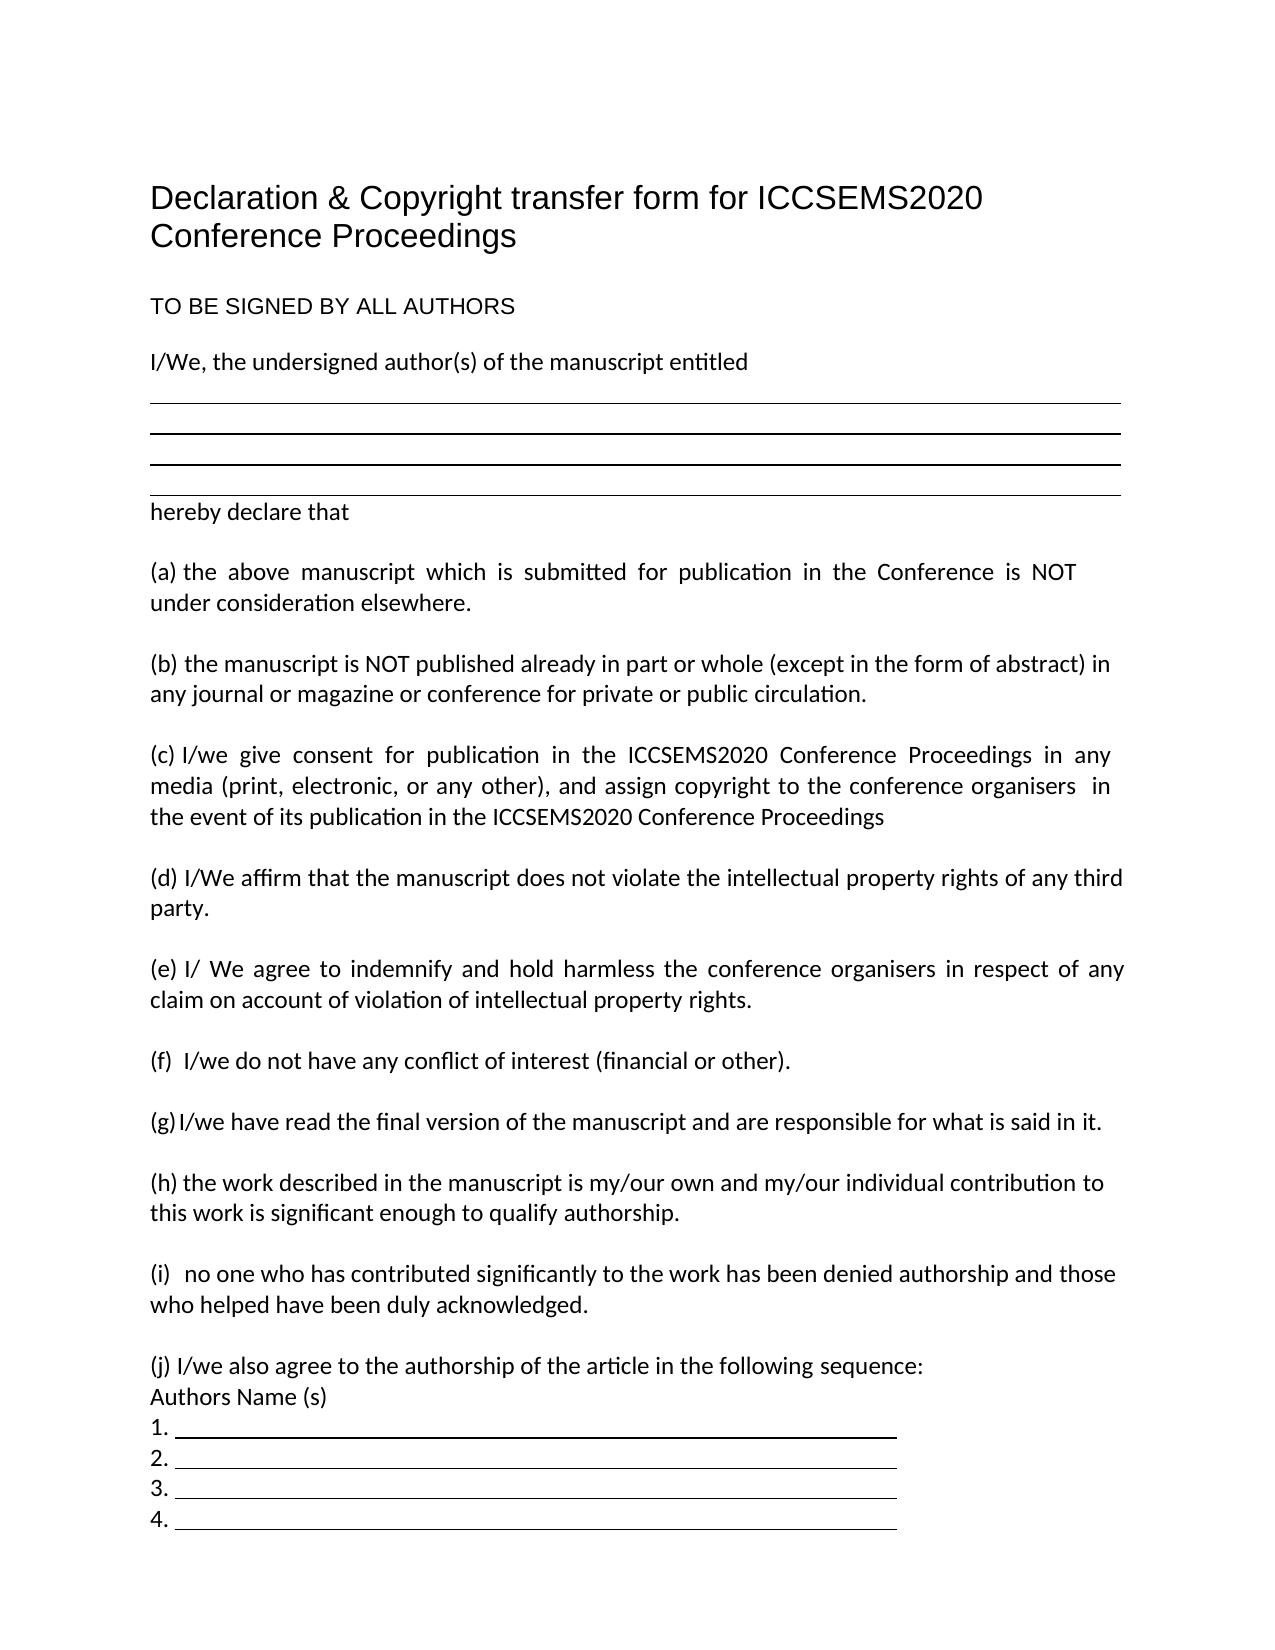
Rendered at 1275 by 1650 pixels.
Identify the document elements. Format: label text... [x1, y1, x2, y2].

list I/We affirm that the manuscript does not violate the intellectual property rights of any third party. [150, 862, 1124, 923]
text 3. [150, 1472, 1135, 1503]
list I/we also agree to the authorship of the article in the following sequence: Authors Name (s) [150, 1350, 923, 1411]
list the above manuscript which is submitted for publication in the Conference is NOT under consideration elsewhere. [150, 556, 1078, 617]
text 2. [150, 1442, 1135, 1472]
list I/we have read the final version of the manuscript and are responsible for what is said in it. [150, 1106, 1135, 1136]
list no one who has contributed significantly to the work has been denied authorship and those who helped have been duly acknowledged. [150, 1258, 1116, 1319]
text I/We, the undersigned author(s) of the manuscript entitled [150, 346, 1135, 376]
text hereby declare that [150, 487, 1135, 526]
list the work described in the manuscript is my/our own and my/our individual contribution to this work is significant enough to qualify authorship. [150, 1167, 1104, 1228]
text 1. [150, 1411, 1135, 1442]
text TO BE SIGNED BY ALL AUTHORS [150, 293, 1135, 319]
text Declaration & Copyright transfer form for ICCSEMS2020 Conference Proceedings [150, 178, 1097, 255]
list the manuscript is NOT published already in part or whole (except in the form of abstract) in any journal or magazine or conference for private or public circulation. [150, 648, 1111, 709]
text 4. [150, 1503, 1135, 1533]
list I/we do not have any conflict of interest (financial or other). [150, 1045, 1135, 1075]
list I/ We agree to indemnify and hold harmless the conference organisers in respect of any claim on account of violation of intellectual property rights. [150, 953, 1124, 1014]
list I/we give consent for publication in the ICCSEMS2020 Conference Proceedings in any media (print, electronic, or any other), and assign copyright to the conference organisers in the event of its publication in the ICCSEMS2020 Conference Proceedings [150, 739, 1112, 831]
